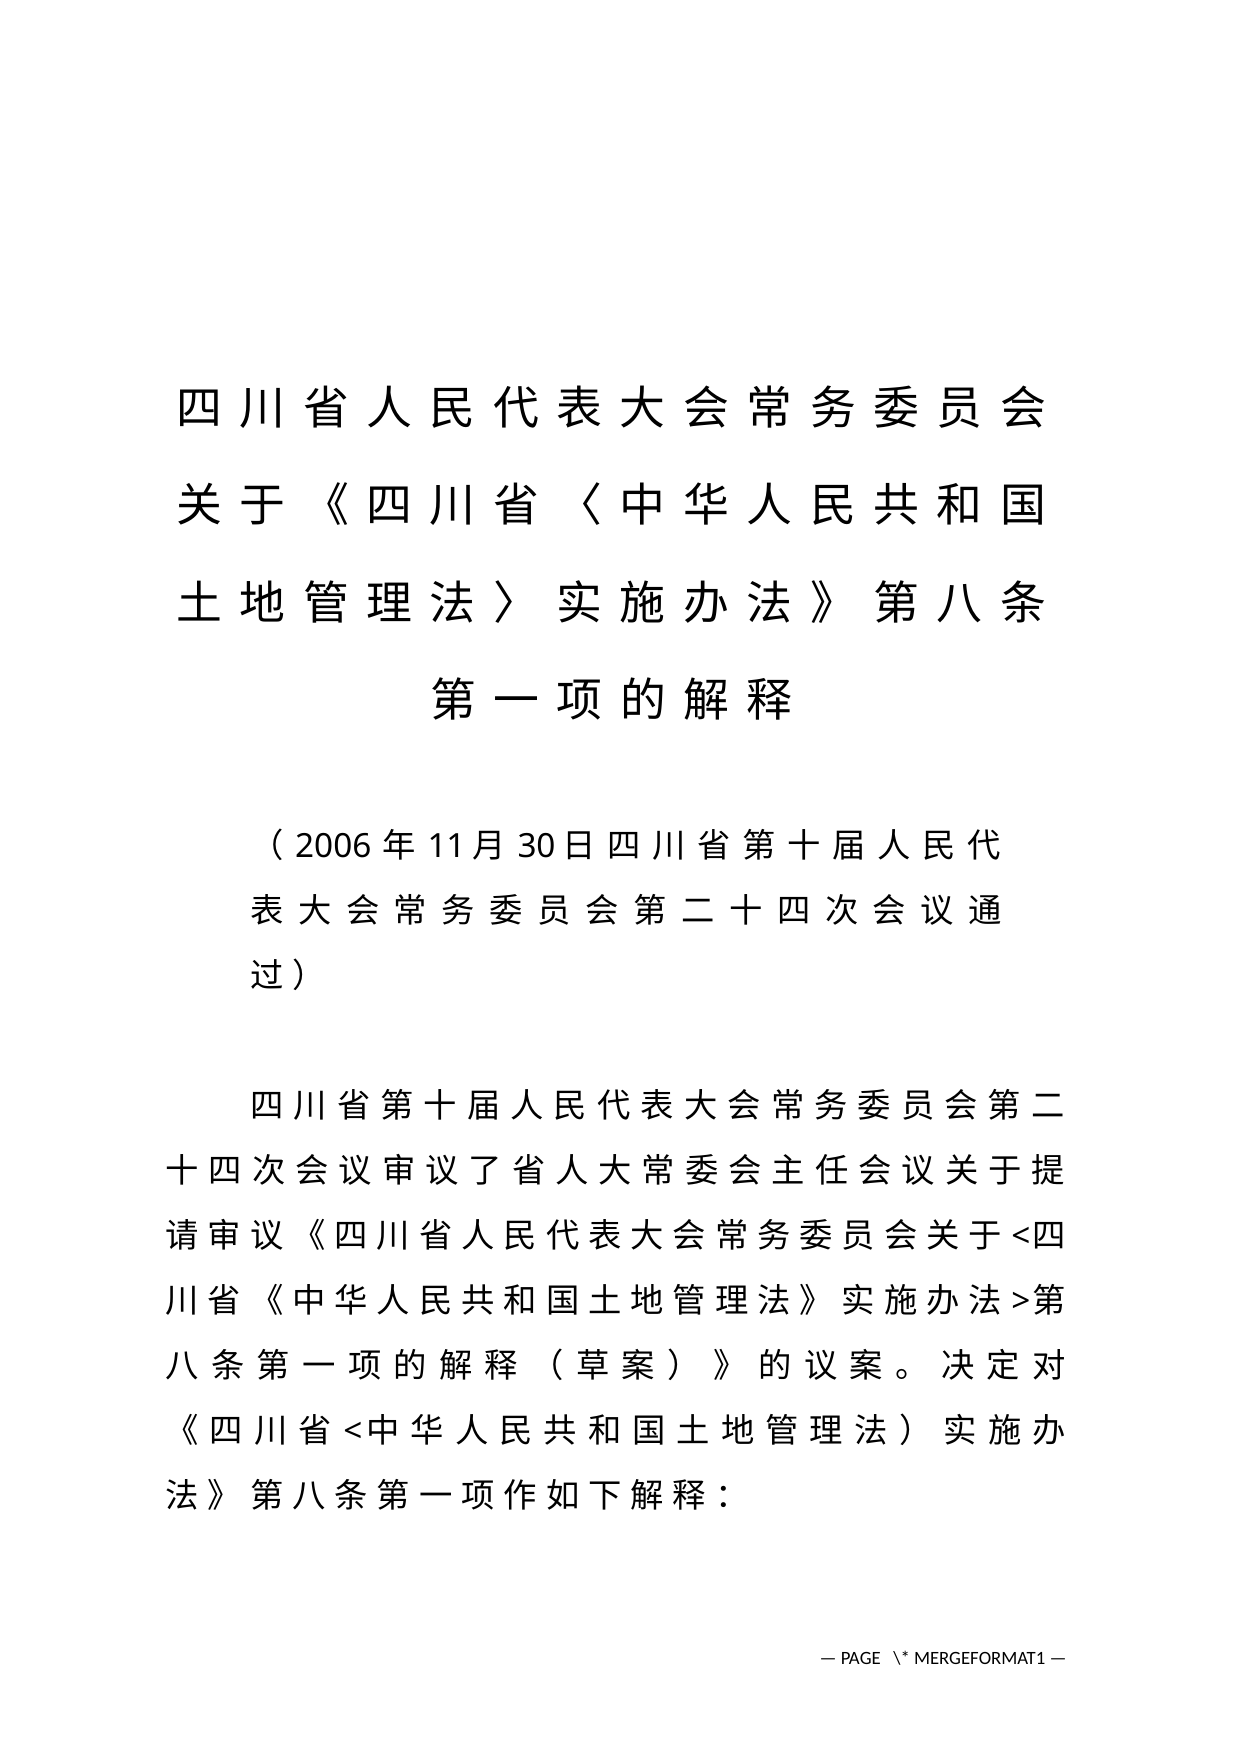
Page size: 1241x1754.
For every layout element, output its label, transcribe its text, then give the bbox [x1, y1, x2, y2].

text 四川省第十届人民代表大会常务委员会第二十四次会议审议了省人大常委会主任会议关于提请审议《四川省人民代表大会常务委员会关于<四川省《中华人民共和国土地管理法》实施办法>第八条第一项的解释（草案）》的议案。决定对《四川省<中华人民共和国土地管理法）实施办法》第八条第一项作如下解释： [165, 1071, 1075, 1526]
text （2006年11月30日四川省第十届人民代表大会常务委员会第二十四次会议通过） [229, 811, 1011, 1006]
text 四川省人民代表大会常务委员会关于《四川省〈中华人民共和国土地管理法〉实施办法》第八条第一项的解释 [165, 356, 1075, 746]
